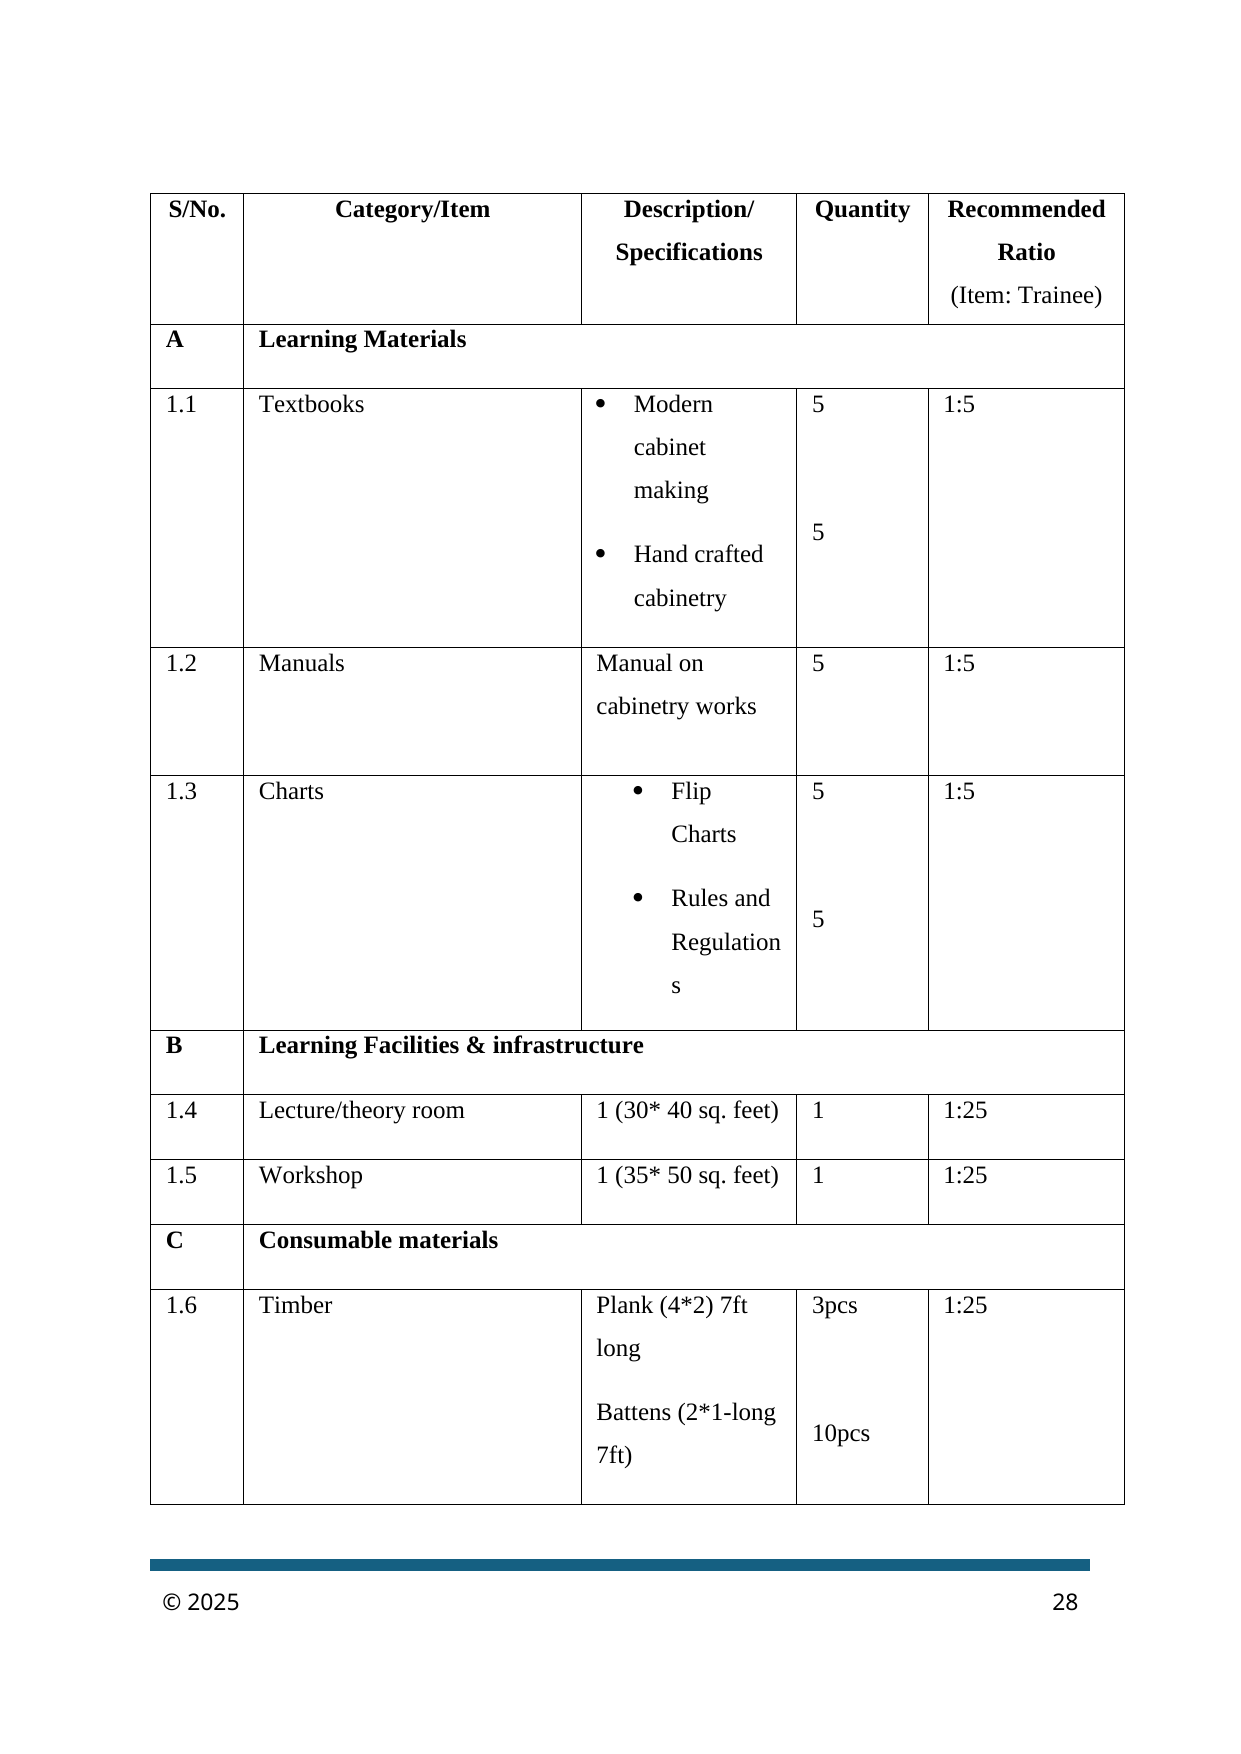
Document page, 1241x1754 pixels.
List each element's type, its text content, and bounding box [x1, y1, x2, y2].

table_cell 3pcs 10pcs [797, 1290, 928, 1504]
table_cell 1:5 [929, 776, 1124, 1029]
table_cell 1:25 [929, 1095, 1124, 1159]
table_cell Flip Charts Rules and Regulations [582, 776, 796, 1029]
table_cell Timber [244, 1290, 581, 1504]
table_header Category/Item [244, 194, 581, 323]
table_cell 1 (30* 40 sq. feet) [582, 1095, 796, 1159]
table_cell 5 5 [797, 776, 928, 1029]
table_cell [151, 389, 243, 647]
table_cell 1:5 [929, 389, 1124, 647]
table_header Quantity [797, 194, 928, 323]
table_cell 1 [797, 1095, 928, 1159]
table_cell Learning Facilities & infrastructure [244, 1031, 1124, 1094]
table_cell [151, 1095, 243, 1159]
table_cell [151, 1290, 243, 1504]
table_cell [151, 1160, 243, 1224]
table_cell Charts [244, 776, 581, 1029]
table_cell C [151, 1225, 243, 1289]
table_cell A [151, 325, 243, 388]
table_cell 1:25 [929, 1160, 1124, 1224]
table_cell Manual on cabinetry works [582, 648, 796, 775]
table_cell 1 [797, 1160, 928, 1224]
table_cell Plank (4*2) 7ft long Battens (2*1-long 7ft) [582, 1290, 796, 1504]
table_cell [151, 776, 243, 1029]
table_cell Manuals [244, 648, 581, 775]
table_cell [151, 648, 243, 775]
table_cell Learning Materials [244, 325, 1124, 388]
table_header Description/ Specifications [582, 194, 796, 323]
table_cell 1:25 [929, 1290, 1124, 1504]
table_cell Consumable materials [244, 1225, 1124, 1289]
table_cell 5 [797, 648, 928, 775]
table_cell Lecture/theory room [244, 1095, 581, 1159]
table_cell 5 5 [797, 389, 928, 647]
table_cell Modern cabinet making Hand crafted cabinetry [582, 389, 796, 647]
table_cell Textbooks [244, 389, 581, 647]
table_cell Workshop [244, 1160, 581, 1224]
table_cell 1:5 [929, 648, 1124, 775]
table_cell B [151, 1031, 243, 1094]
table_header S/No. [151, 194, 243, 323]
table_header Recommended Ratio (Item: Trainee) [929, 194, 1124, 323]
table_cell 1 (35* 50 sq. feet) [582, 1160, 796, 1224]
